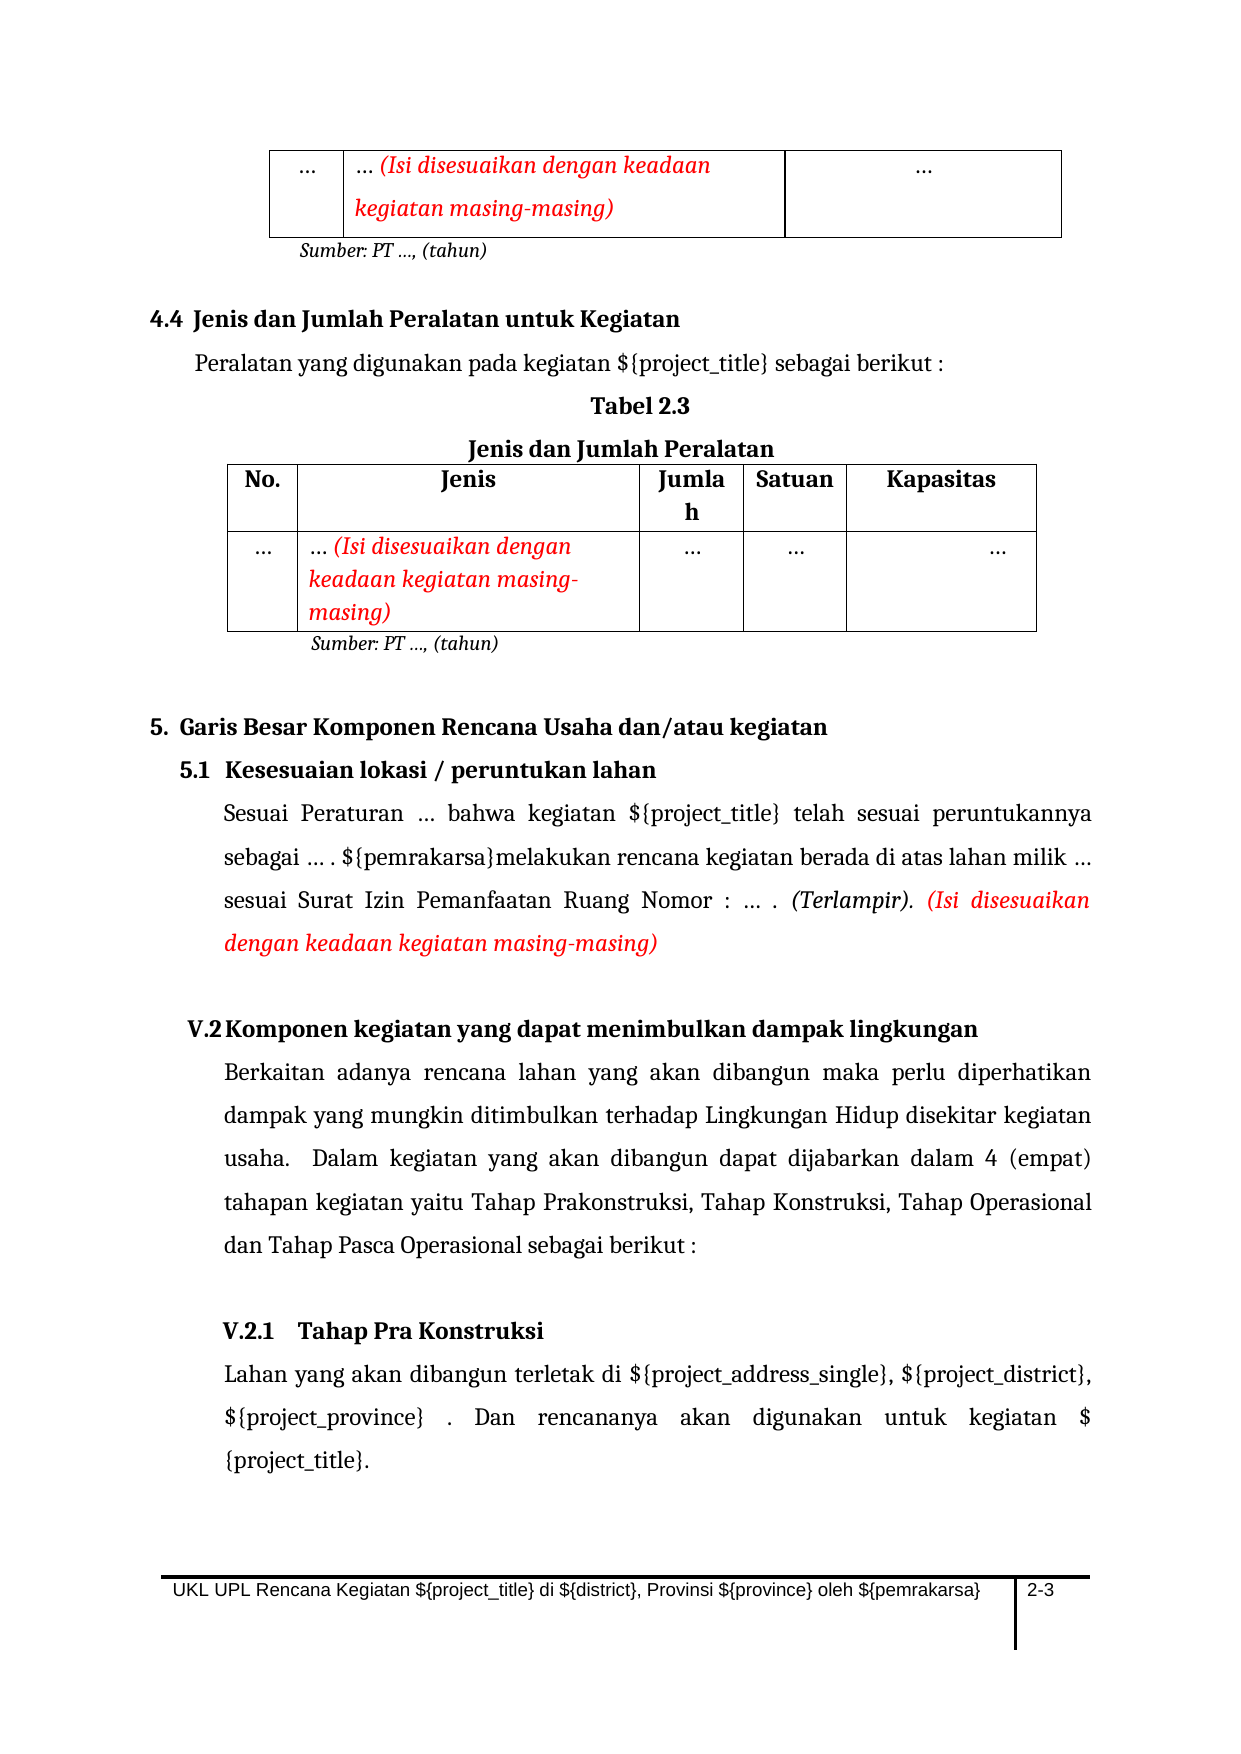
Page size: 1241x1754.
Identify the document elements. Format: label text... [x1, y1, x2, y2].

table_cell … (Isi disesuaikan dengan keadaan kegiatan masing-masing) [298, 532, 639, 631]
table_header Kapasitas [847, 465, 1036, 531]
table_header Jumlah [640, 465, 743, 531]
table_cell … [786, 151, 1061, 237]
subtitle Tahap Pra Konstruksi [223, 1317, 1093, 1346]
subtitle Komponen kegiatan yang dapat menimbulkan dampak lingkungan [187, 1015, 1093, 1044]
table_cell … (Isi disesuaikan dengan keadaan kegiatan masing-masing) [344, 151, 784, 237]
text Sumber: PT …, (tahun) [311, 632, 1093, 656]
text Jenis dan Jumlah Peralatan [150, 435, 1093, 463]
table_header Jenis [298, 465, 639, 531]
subtitle 5.1 Kesesuaian lokasi / peruntukan lahan [179, 756, 1093, 785]
table_cell … [744, 532, 846, 631]
table_cell … [228, 532, 297, 631]
text Sesuai Peraturan … bahwa kegiatan ${project_title} telah sesuai peruntukannya sebagai … . ${pemrakarsa}melakukan rencana kegiatan berada di atas lahan milik … sesuai Surat Izin Pemanfaatan Ruang Nomor : … . (Terlampir). (Isi disesuaikan dengan keadaan kegiatan masing-masing) [224, 799, 1093, 957]
table_cell … [847, 532, 1036, 631]
text Peralatan yang digunakan pada kegiatan ${project_title} sebagai berikut : [194, 348, 1093, 377]
subtitle Tabel 2.3 [187, 392, 1093, 420]
subtitle Garis Besar Komponen Rencana Usaha dan/atau kegiatan [150, 713, 1093, 742]
table_cell … [270, 151, 343, 237]
table_cell … [640, 532, 743, 631]
table_header No. [228, 465, 297, 531]
table_header Satuan [744, 465, 846, 531]
subtitle 4.4 Jenis dan Jumlah Peralatan untuk Kegiatan [150, 305, 1093, 334]
text Sumber: PT …, (tahun) [225, 238, 1093, 262]
text Berkaitan adanya rencana lahan yang akan dibangun maka perlu diperhatikan dampak yang mungkin ditimbulkan terhadap Lingkungan Hidup disekitar kegiatan usaha. Dalam kegiatan yang akan dibangun dapat dijabarkan dalam 4 (empat) tahapan kegiatan yaitu Tahap Prakonstruksi, Tahap Konstruksi, Tahap Operasional dan Tahap Pasca Operasional sebagai berikut : [224, 1058, 1093, 1259]
text Lahan yang akan dibangun terletak di ${project_address_single}, ${project_district}, ${project_province} . Dan rencananya akan digunakan untuk kegiatan ${project_title}. [224, 1360, 1093, 1475]
